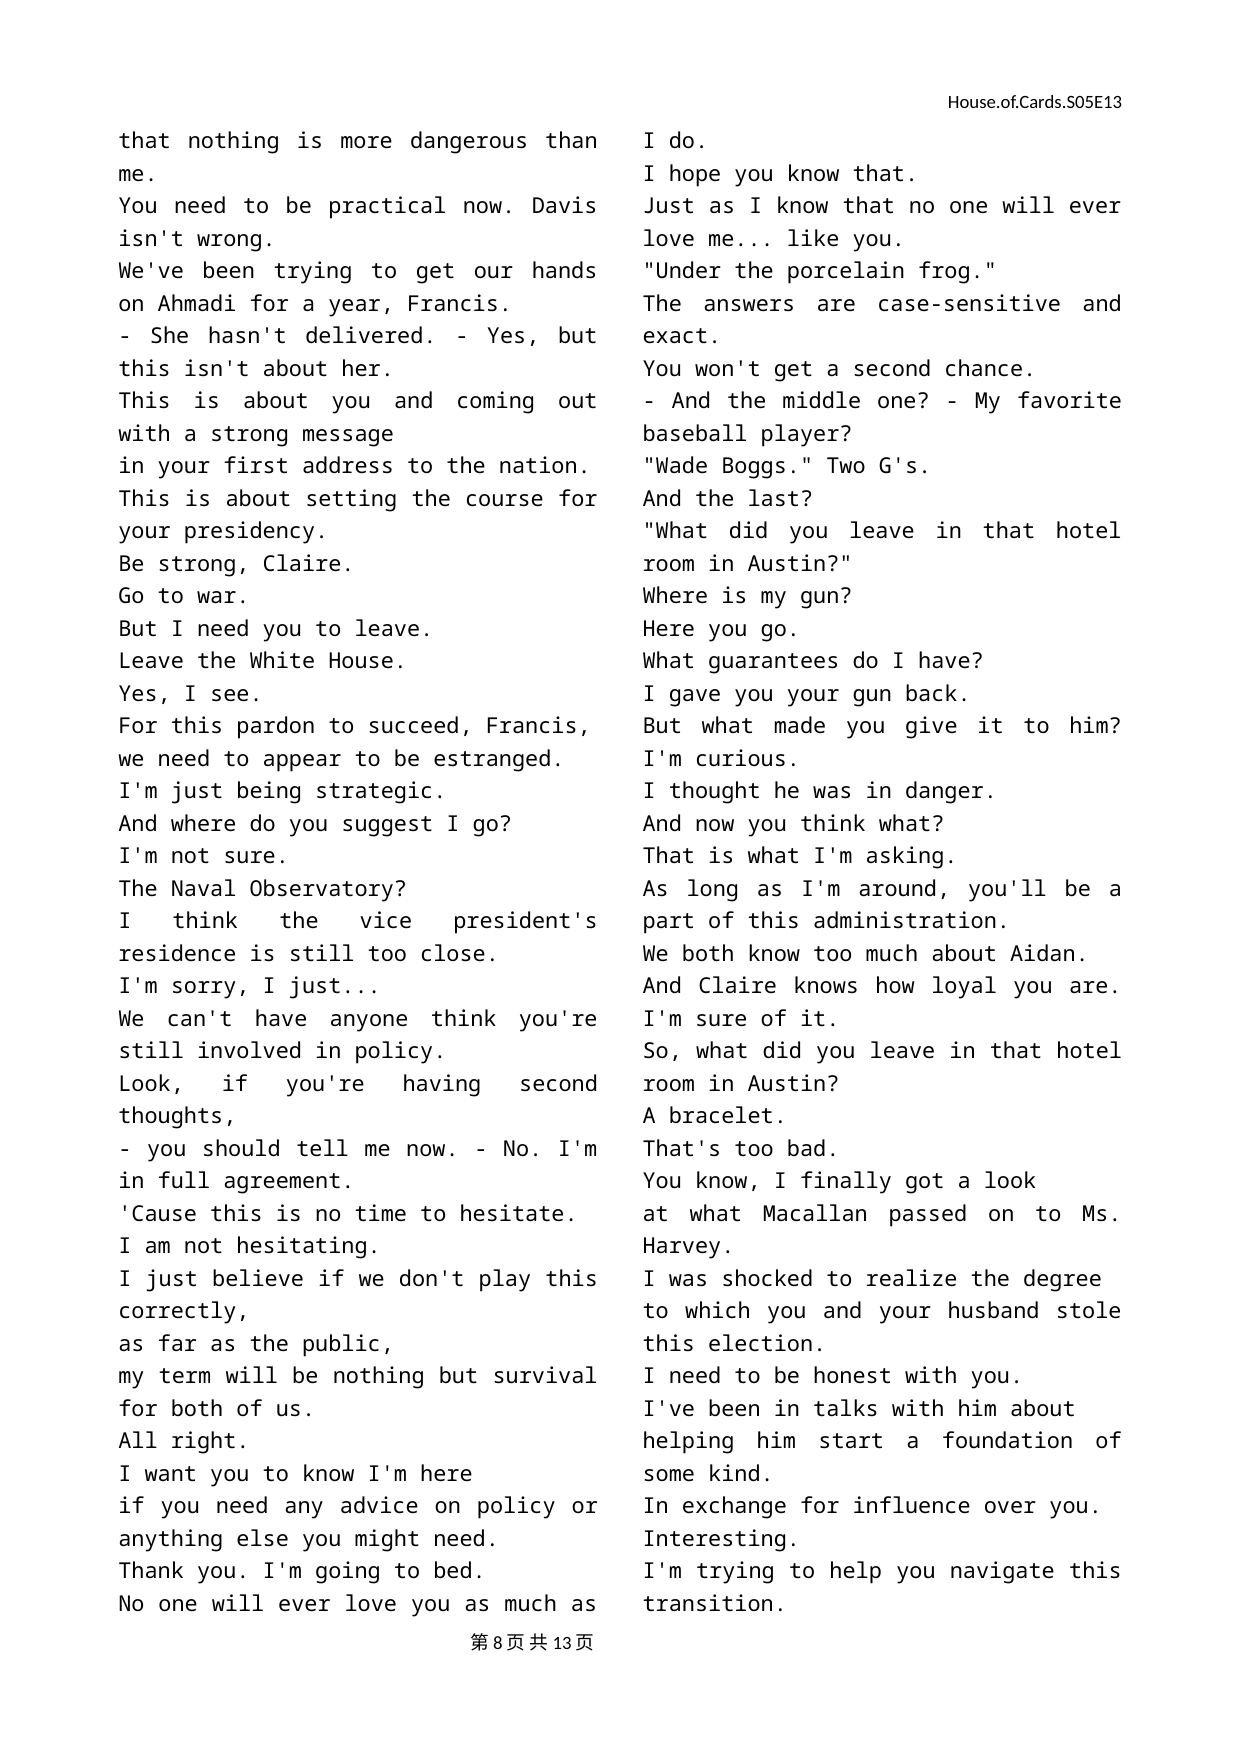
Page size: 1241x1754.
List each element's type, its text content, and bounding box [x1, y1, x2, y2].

text Interesting. [642, 1522, 1122, 1554]
text Thank you. I'm going to bed. [118, 1554, 598, 1587]
text That's too bad. [642, 1132, 1122, 1164]
text I hope you know that. [642, 157, 1122, 189]
text This is about setting the course for your presidency. [118, 482, 598, 547]
text - you should tell me now. - No. I'm in full agreement. [118, 1132, 598, 1197]
text We both know too much about Aidan. [642, 937, 1122, 969]
text I just believe if we don't play this correctly, [118, 1262, 598, 1327]
text We can't have anyone think you're still involved in policy. [118, 1002, 598, 1067]
text Look, if you're having second thoughts, [118, 1067, 598, 1132]
text In exchange for influence over you. [642, 1489, 1122, 1522]
text All right. [118, 1424, 598, 1457]
text I am not hesitating. [118, 1229, 598, 1262]
text No one will ever love you as much as I do. [642, 124, 1122, 157]
text Be strong, Claire. [118, 547, 598, 579]
text 'Cause this is no time to hesitate. [118, 1197, 598, 1229]
text if you need any advice on policy or anything else you might need. [118, 1489, 598, 1554]
text Go to war. [118, 579, 598, 612]
text at what Macallan passed on to Ms. Harvey. [642, 1197, 1122, 1262]
text But I need you to leave. [118, 612, 598, 644]
text I gave you your gun back. [642, 677, 1122, 709]
text So, what did you leave in that hotel room in Austin? [642, 1034, 1122, 1099]
text we need to appear to be estranged. [118, 742, 598, 774]
text This is about you and coming out with a strong message [118, 384, 598, 449]
text that nothing is more dangerous than me. [118, 124, 598, 189]
text I've been in talks with him about [642, 1392, 1122, 1424]
text We've been trying to get our hands on Ahmadi for a year, Francis. [118, 254, 598, 319]
text For this pardon to succeed, Francis, [118, 709, 598, 742]
text "Wade Boggs." Two G's. [642, 449, 1122, 482]
text And now you think what? [642, 807, 1122, 839]
text "Under the porcelain frog." [642, 254, 1122, 287]
text The answers are case-sensitive and exact. [642, 287, 1122, 352]
text I want you to know I'm here [118, 1457, 598, 1489]
text I'm trying to help you navigate this transition. [642, 1554, 1122, 1619]
text As long as I'm around, you'll be a part of this administration. [642, 872, 1122, 937]
text You need to be practical now. Davis isn't wrong. [118, 189, 598, 254]
text Where is my gun? [642, 579, 1122, 612]
text to which you and your husband stole this election. [642, 1294, 1122, 1359]
text Here you go. [642, 612, 1122, 644]
text Yes, I see. [118, 677, 598, 709]
text I'm sorry, I just... [118, 969, 598, 1002]
text A bracelet. [642, 1099, 1122, 1132]
text That is what I'm asking. [642, 839, 1122, 872]
text And Claire knows how loyal you are. I'm sure of it. [642, 969, 1122, 1034]
text Leave the White House. [118, 644, 598, 677]
text You know, I finally got a look [642, 1164, 1122, 1197]
text I was shocked to realize the degree [642, 1262, 1122, 1294]
text What guarantees do I have? [642, 644, 1122, 677]
text The Naval Observatory? [118, 872, 598, 904]
text "What did you leave in that hotel room in Austin?" [642, 514, 1122, 579]
text No one will ever love you as much as I do. [118, 1587, 598, 1619]
text But what made you give it to him? I'm curious. [642, 709, 1122, 774]
text I'm just being strategic. [118, 774, 598, 807]
text And the last? [642, 482, 1122, 514]
text - And the middle one? - My favorite baseball player? [642, 384, 1122, 449]
text You won't get a second chance. [642, 352, 1122, 384]
text I'm not sure. [118, 839, 598, 872]
text I need to be honest with you. [642, 1359, 1122, 1392]
text I thought he was in danger. [642, 774, 1122, 807]
text helping him start a foundation of some kind. [642, 1424, 1122, 1489]
text my term will be nothing but survival for both of us. [118, 1359, 598, 1424]
text And where do you suggest I go? [118, 807, 598, 839]
text I think the vice president's residence is still too close. [118, 904, 598, 969]
text - She hasn't delivered. - Yes, but this isn't about her. [118, 319, 598, 384]
text in your first address to the nation. [118, 449, 598, 482]
text as far as the public, [118, 1327, 598, 1359]
text Just as I know that no one will ever love me... like you. [642, 189, 1122, 254]
